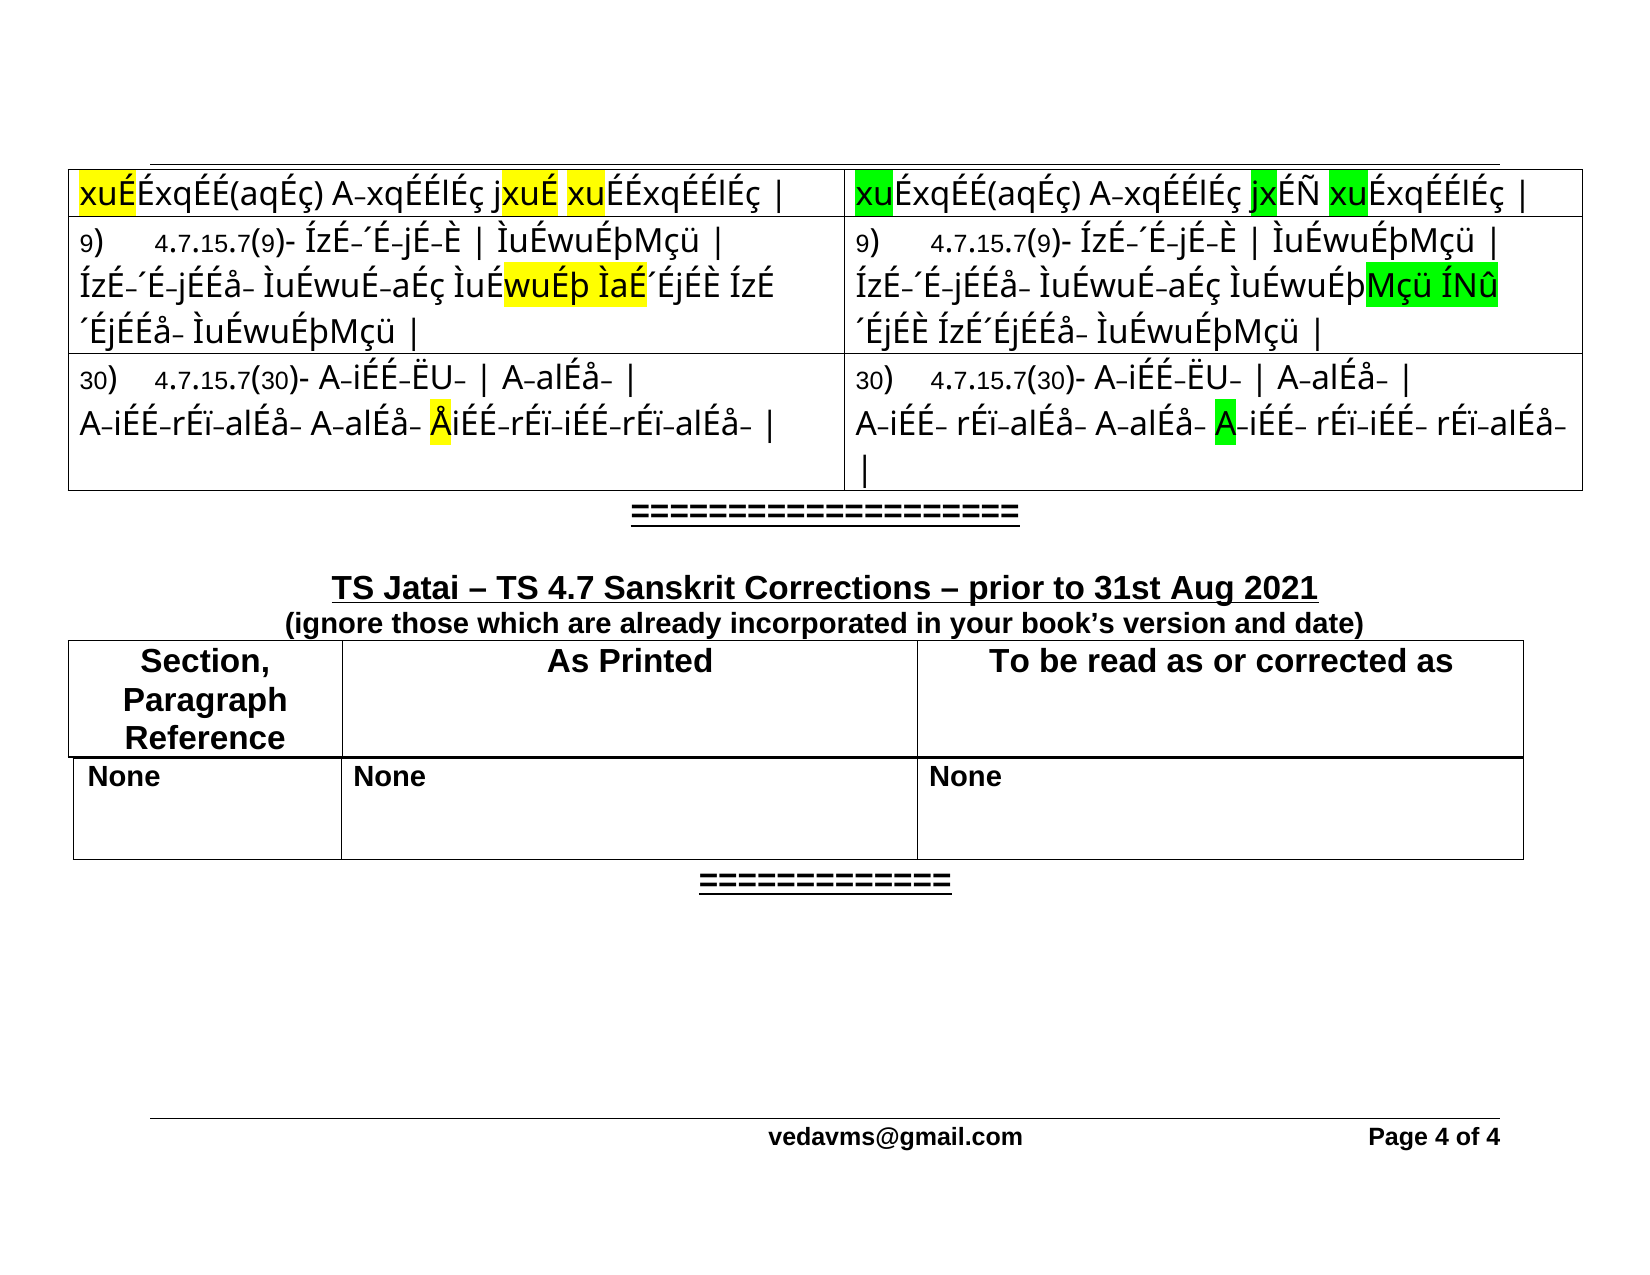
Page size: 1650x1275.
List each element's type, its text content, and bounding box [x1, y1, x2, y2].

table_header As Printed [343, 641, 917, 756]
table_header To be read as or corrected as [918, 641, 1523, 756]
text TS Jatai – TS 4.7 Sanskrit Corrections – prior to 31st Aug 2021 [150, 568, 1500, 607]
table_header Section, Paragraph Reference [69, 641, 342, 756]
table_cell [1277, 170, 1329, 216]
table_cell 30) 4.7.15.7(30)- A–iÉÉ–ËU– | A–alÉå– | A–iÉÉ– rÉï–alÉå– A–alÉå– A–iÉÉ– rÉï–iÉÉ– rÉï–alÉå– | [845, 354, 1582, 490]
text (ignore those which are already incorporated in your book’s version and date) [150, 607, 1500, 640]
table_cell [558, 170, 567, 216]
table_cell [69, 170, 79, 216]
table_cell 9) 4.7.15.7(9)- ÍzÉ–´É–jÉ–È | ÌuÉwuÉþMçü | ÍzÉ–´É–jÉÉå– ÌuÉwuÉ–aÉç ÌuÉwuÉþMçü ÍNû´ÉjÉÈ ÍzÉ´ÉjÉÉå– ÌuÉwuÉþMçü | [845, 217, 1582, 353]
table_header None [918, 759, 1523, 859]
table_header None [342, 759, 917, 859]
table_cell 9) 4.7.15.7(9)- ÍzÉ–´É–jÉ–È | ÌuÉwuÉþMçü | ÍzÉ–´É–jÉÉå– ÌuÉwuÉ–aÉç ÌuÉwuÉþ ÌaÉ´ÉjÉÈ ÍzÉ´ÉjÉÉå– ÌuÉwuÉþMçü | [69, 217, 844, 353]
table_cell 30) 4.7.15.7(30)- A–iÉÉ–ËU– | A–alÉå– | A–iÉÉ–rÉï–alÉå– A–alÉå– ÅiÉÉ–rÉï–iÉÉ–rÉï–alÉå– | [69, 354, 844, 490]
table_header None [74, 759, 341, 859]
text ==================== [150, 491, 1500, 530]
text ============= [150, 860, 1500, 898]
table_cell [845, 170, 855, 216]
